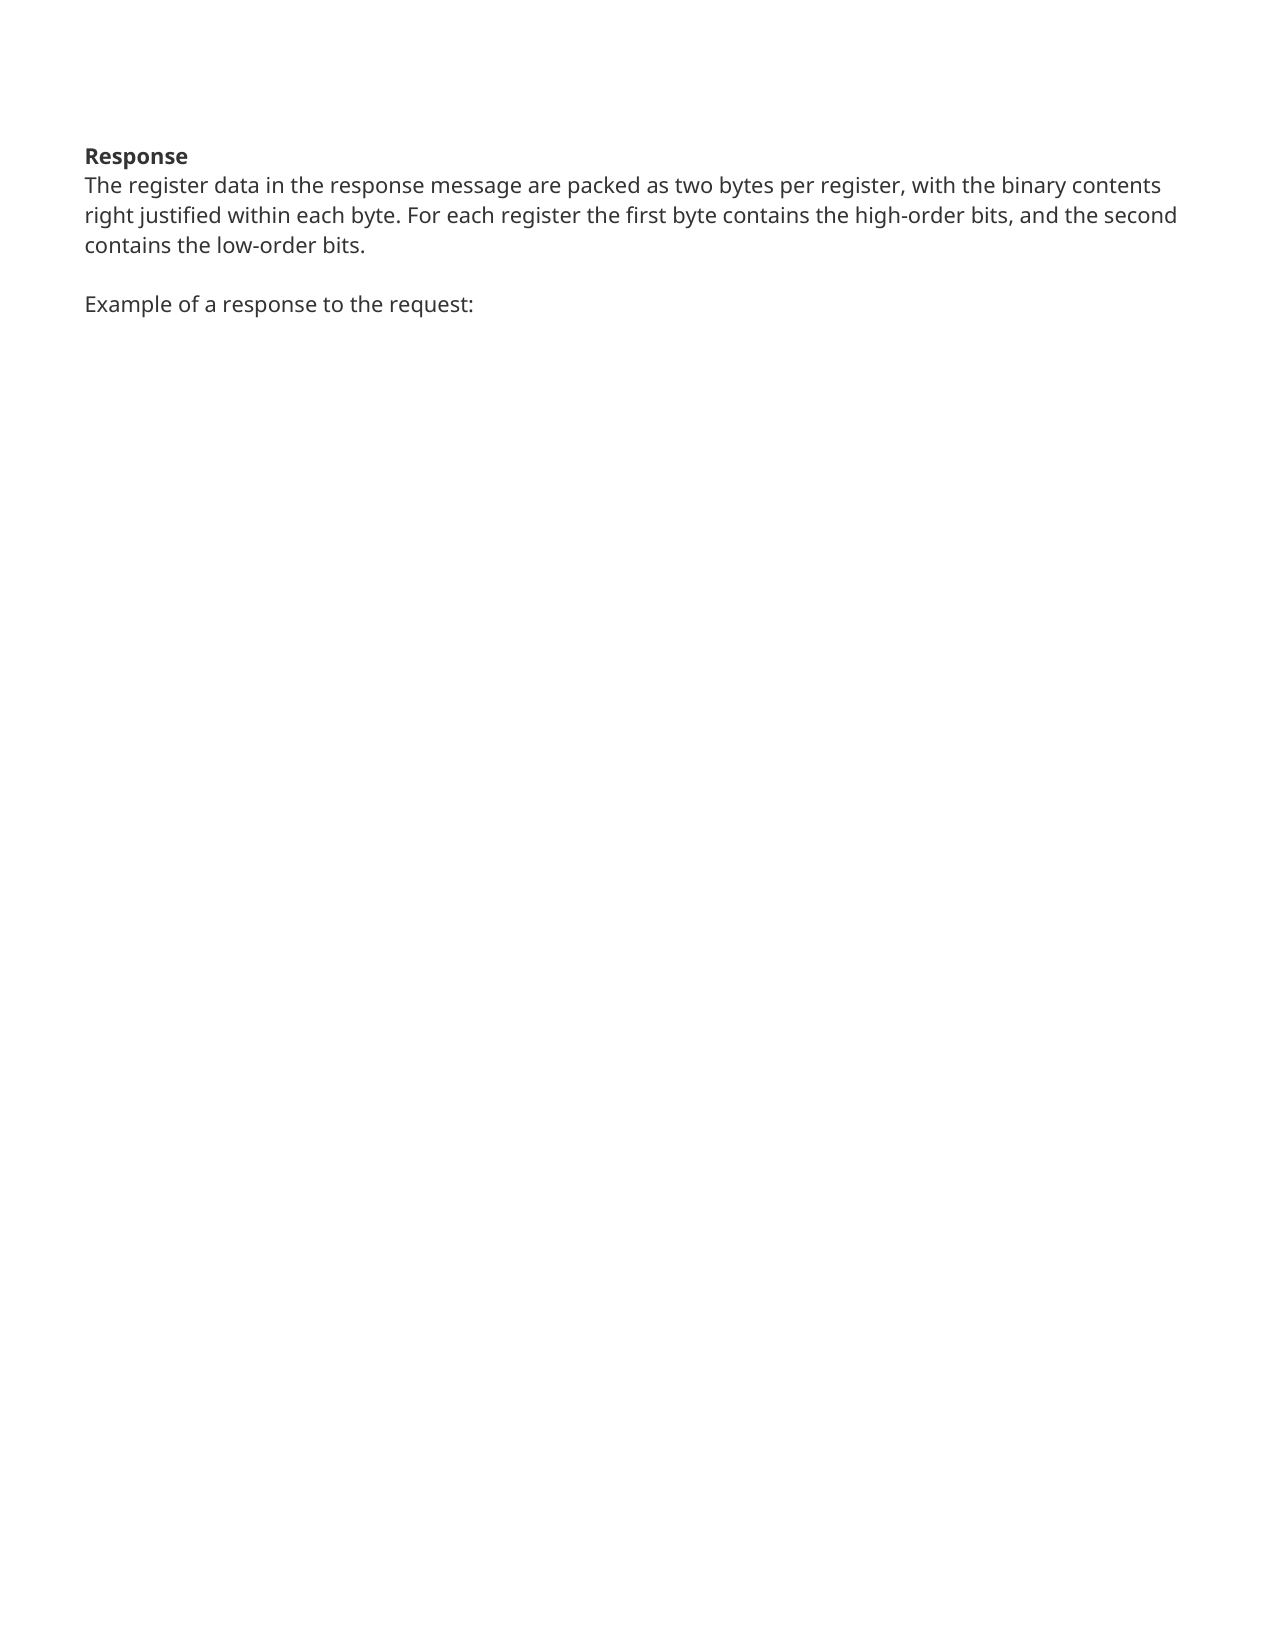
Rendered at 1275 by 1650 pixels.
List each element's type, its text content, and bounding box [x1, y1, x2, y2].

text Example of a response to the request: [84, 289, 1200, 319]
text Response The register data in the response message are packed as two bytes per register, with the binary contents right justified within each byte. For each register the first byte contains the high-order bits, and the second contains the low-order bits. [84, 141, 1200, 260]
